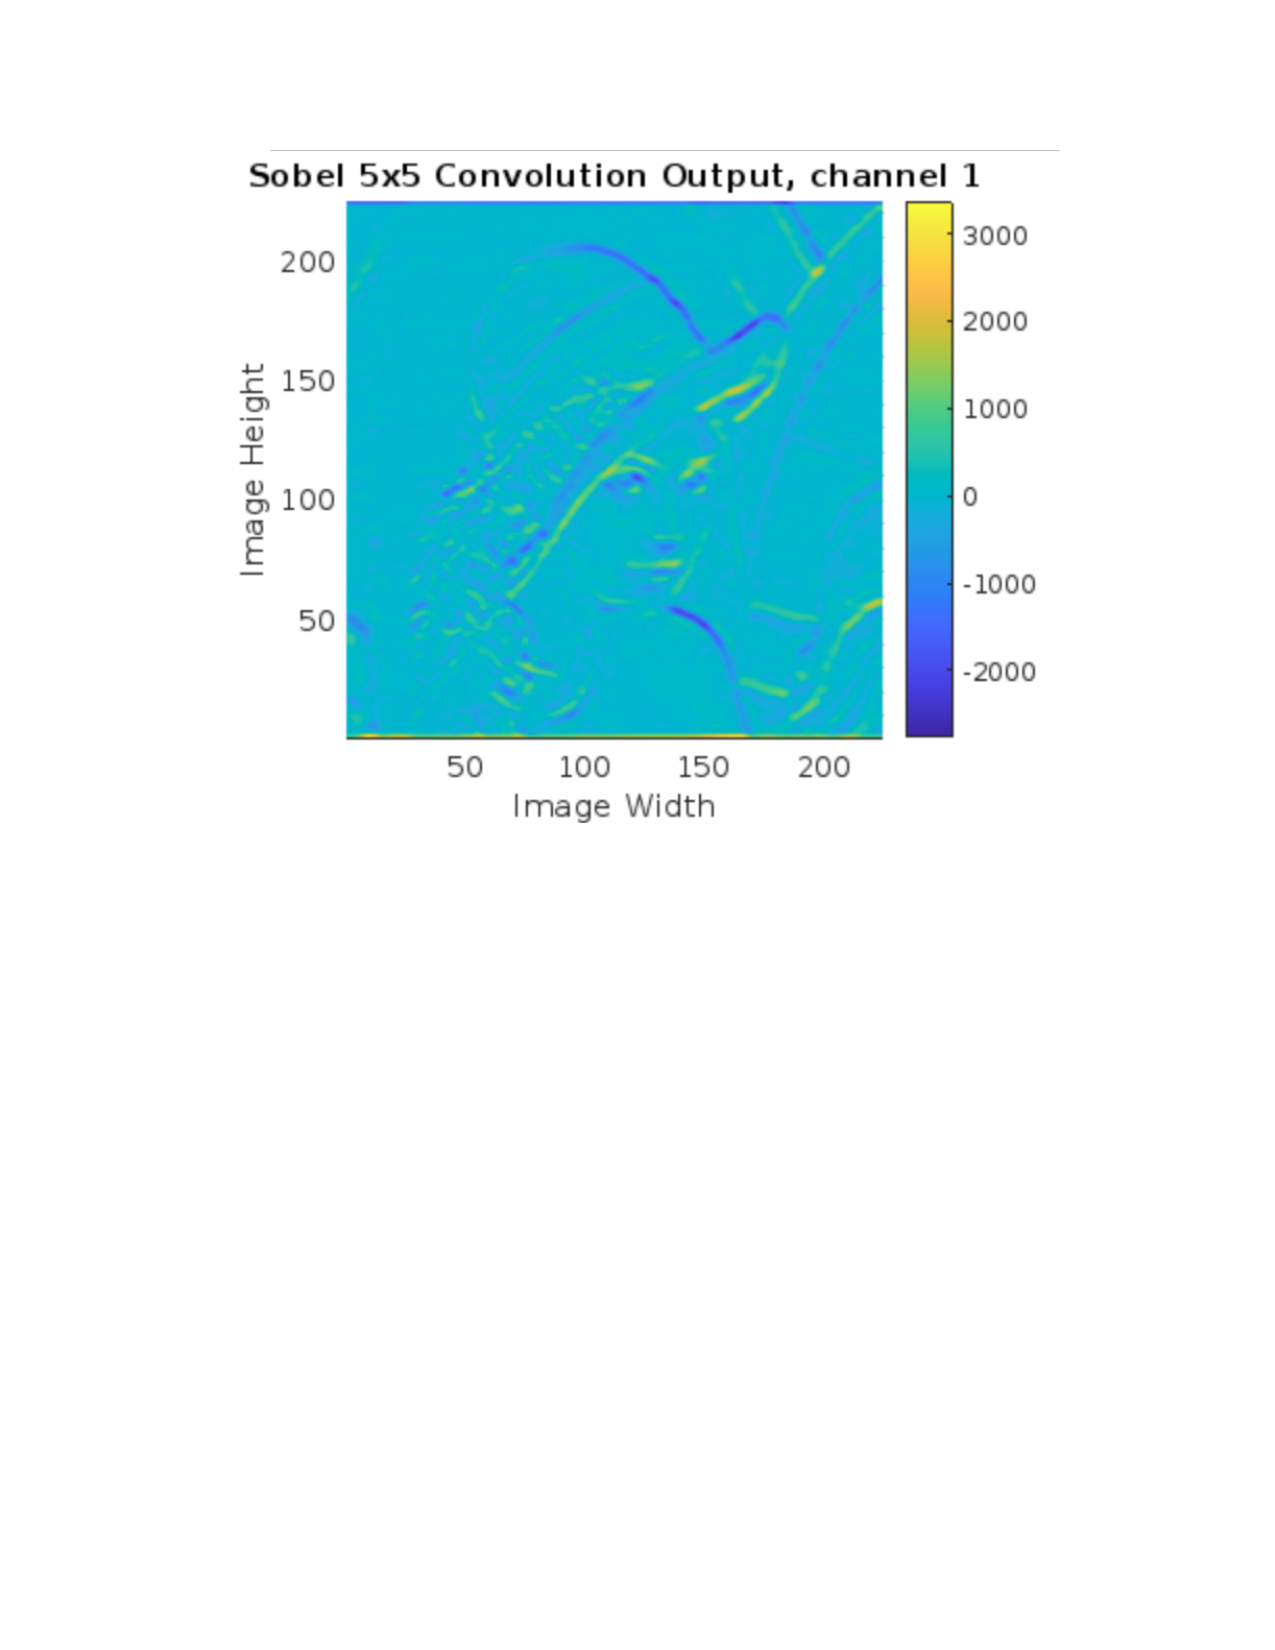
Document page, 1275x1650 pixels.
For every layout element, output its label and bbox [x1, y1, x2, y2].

picture [215, 150, 1060, 823]
